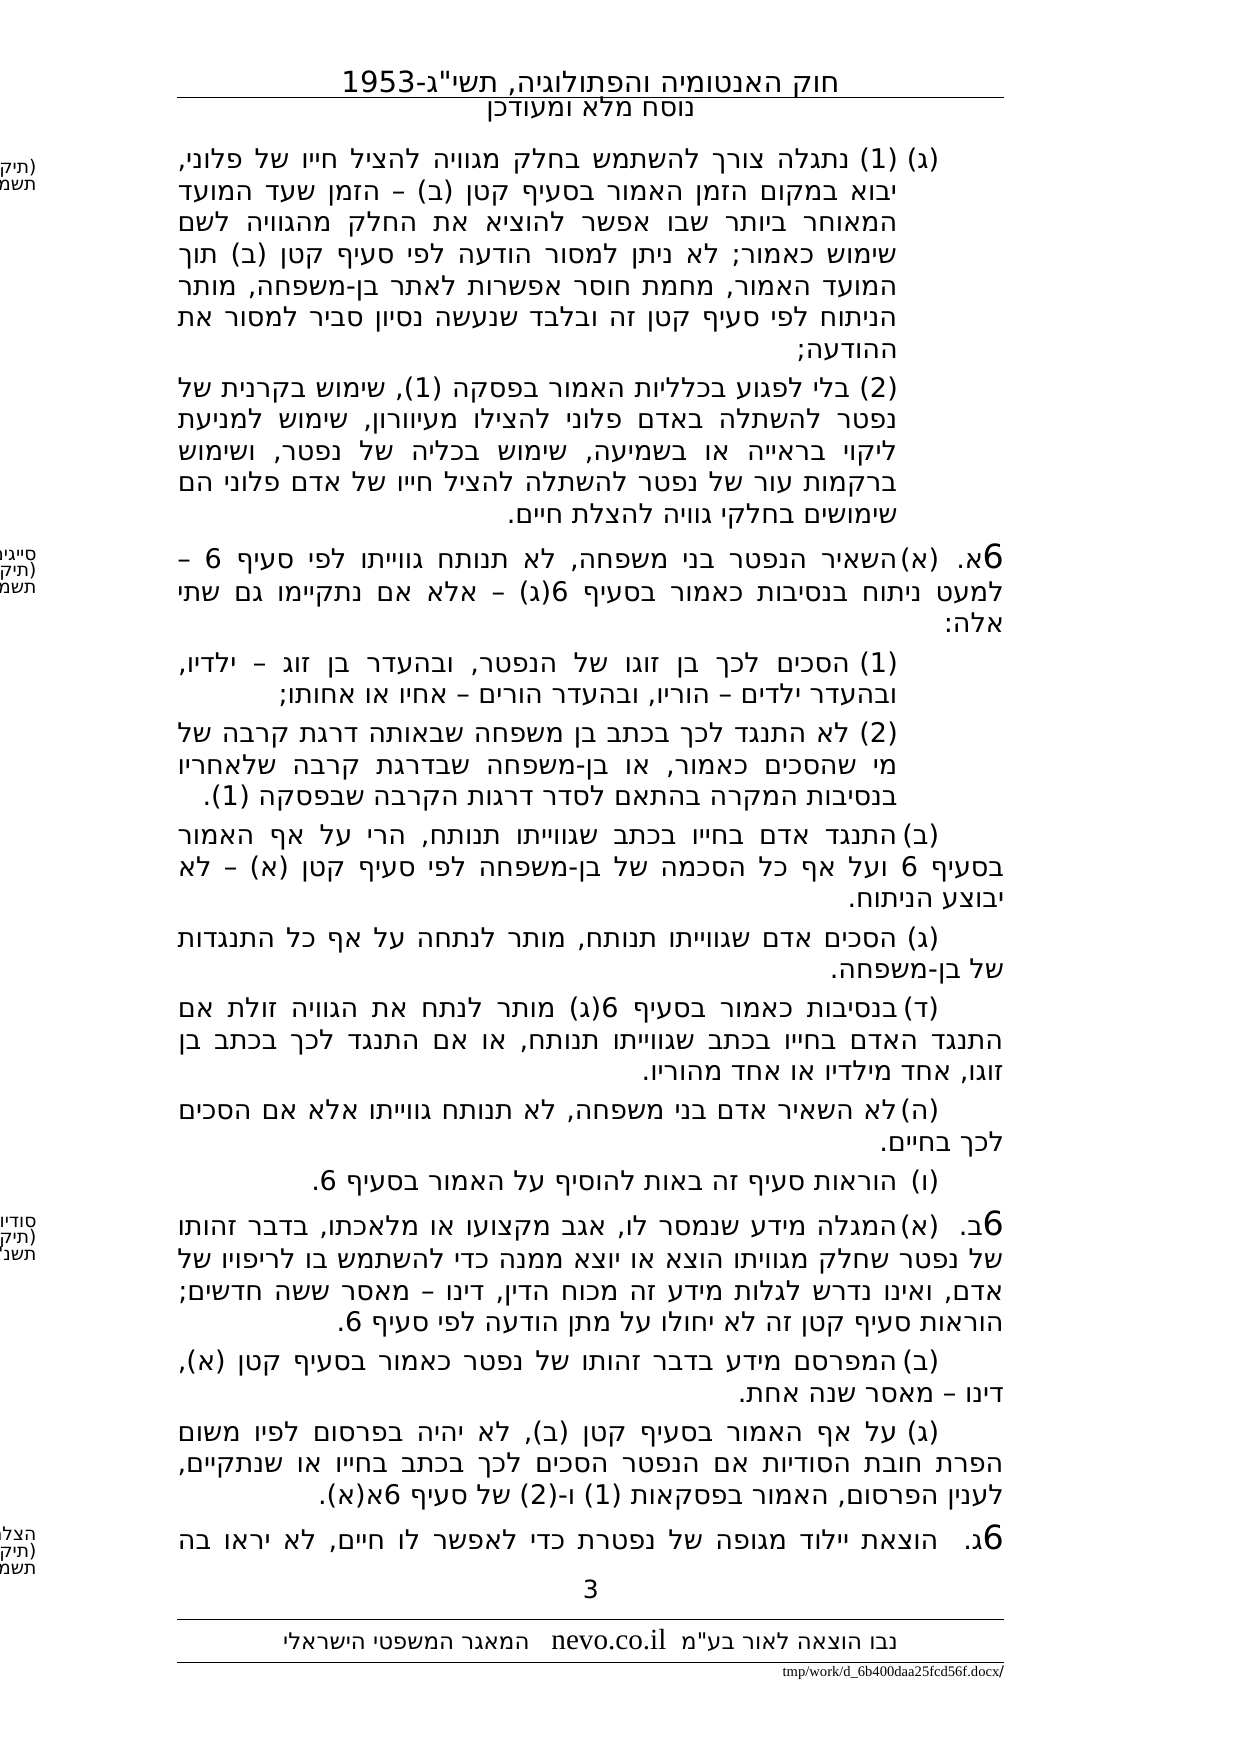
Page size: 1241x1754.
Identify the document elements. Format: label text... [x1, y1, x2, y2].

text 6ב. (א) המגלה מידע שנמסר לו, אגב מקצועו או מלאכתו, בדבר זהותו של נפטר שחלק מגוויתו הוצא או יוצא ממנה כדי להשתמש בו לריפויו של אדם, ואינו נדרש לגלות מידע זה מכוח הדין, דינו – מאסר ששה חדשים; הוראות סעיף קטן זה לא יחולו על מתן הודעה לפי סעיף 6. [177, 1204, 1004, 1338]
text (1) הסכים לכך בן זוגו של הנפטר, ובהעדר בן זוג – ילדיו, ובהעדר ילדים – הוריו, ובהעדר הורים – אחיו או אחותו; [177, 647, 898, 710]
text (2) בלי לפגוע בכלליות האמור בפסקה (1), שימוש בקרנית של נפטר להשתלה באדם פלוני להצילו מעיוורון, שימוש למניעת ליקוי בראייה או בשמיעה, שימוש בכליה של נפטר, ושימוש ברקמות עור של נפטר להשתלה להציל חייו של אדם פלוני הם שימושים בחלקי גוויה להצלת חיים. [177, 372, 898, 530]
text (ו) הוראות סעיף זה באות להוסיף על האמור בסעיף 6. [177, 1165, 1004, 1197]
text (2) לא התנגד לכך בכתב בן משפחה שבאותה דרגת קרבה של מי שהסכים כאמור, או בן-משפחה שבדרגת קרבה שלאחריו בנסיבות המקרה בהתאם לסדר דרגות הקרבה שבפסקה (1). [177, 717, 898, 812]
text (ה) לא השאיר אדם בני משפחה, לא תנותח גווייתו אלא אם הסכים לכך בחיים. [177, 1095, 1004, 1158]
text (ד) בנסיבות כאמור בסעיף 6(ג) מותר לנתח את הגוויה זולת אם התנגד האדם בחייו בכתב שגווייתו תנותח, או אם התנגד לכך בכתב בן זוגו, אחד מילדיו או אחד מהוריו. [177, 992, 1004, 1087]
text (ג) (1) נתגלה צורך להשתמש בחלק מגוויה להציל חייו של פלוני, יבוא במקום הזמן האמור בסעיף קטן (ב) – הזמן שעד המועד המאוחר ביותר שבו אפשר להוציא את החלק מהגוויה לשם שימוש כאמור; לא ניתן למסור הודעה לפי סעיף קטן (ב) תוך המועד האמור, מחמת חוסר אפשרות לאתר בן-משפחה, מותר הניתוח לפי סעיף קטן זה ובלבד שנעשה נסיון סביר למסור את ההודעה; [177, 144, 1004, 364]
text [177, 1518, 1004, 1557]
text (ב) התנגד אדם בחייו בכתב שגווייתו תנותח, הרי על אף האמור בסעיף 6 ועל אף כל הסכמה של בן-משפחה לפי סעיף קטן (א) – לא יבוצע הניתוח. [177, 820, 1004, 914]
text (ג) הסכים אדם שגווייתו תנותח, מותר לנתחה על אף כל התנגדות של בן-משפחה. [177, 922, 1004, 985]
text 6א. (א) השאיר הנפטר בני משפחה, לא תנותח גווייתו לפי סעיף 6 – למעט ניתוח בנסיבות כאמור בסעיף 6(ג) – אלא אם נתקיימו גם שתי אלה: [177, 537, 1004, 639]
text (ב) המפרסם מידע בדבר זהותו של נפטר כאמור בסעיף קטן (א), דינו – מאסר שנה אחת. [177, 1345, 1004, 1408]
text (ג) על אף האמור בסעיף קטן (ב), לא יהיה בפרסום לפיו משום הפרת חובת הסודיות אם הנפטר הסכים לכך בכתב בחייו או שנתקיים, לענין הפרסום, האמור בפסקאות (1) ו-(2) של סעיף 6א(א). [177, 1416, 1004, 1511]
